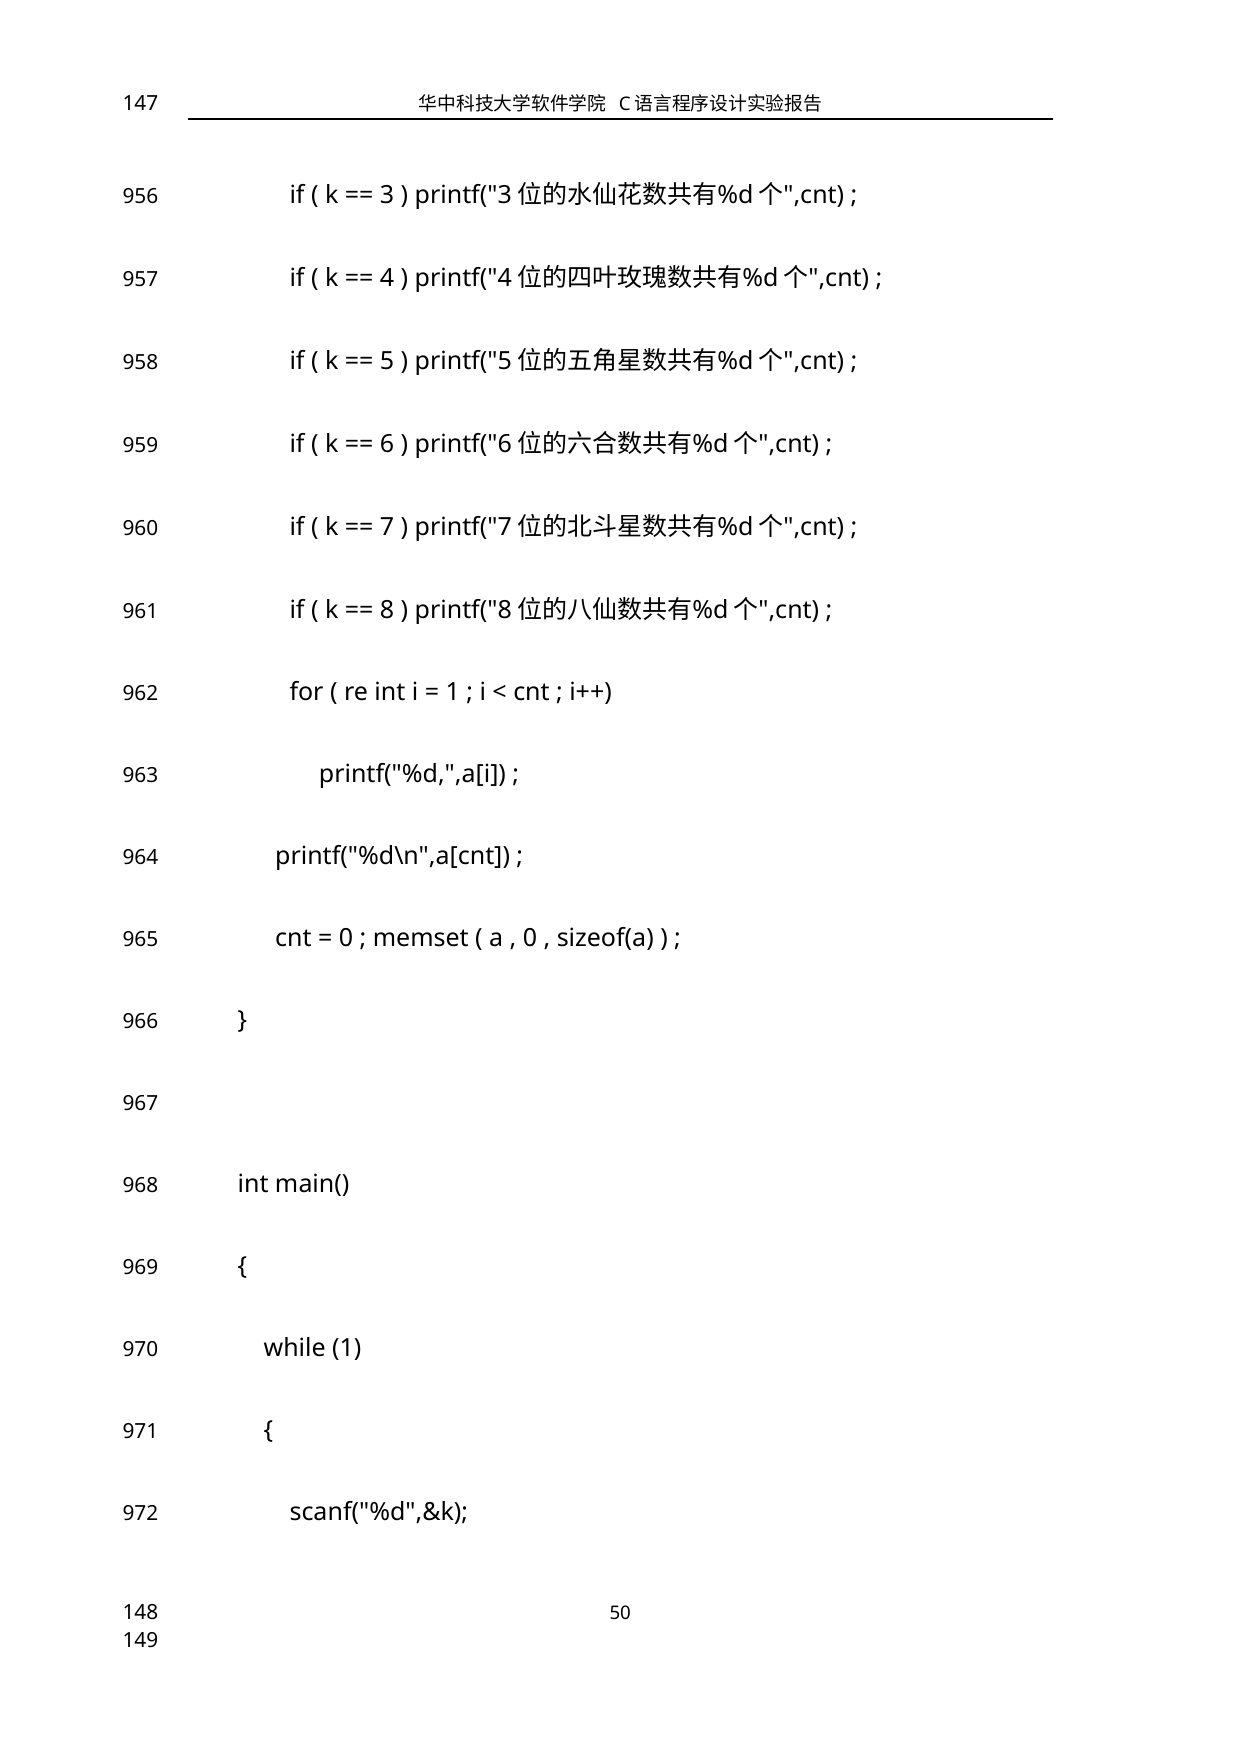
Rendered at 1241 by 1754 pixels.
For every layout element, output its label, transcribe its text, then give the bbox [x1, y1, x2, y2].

text { [187, 1232, 1053, 1297]
text if ( k == 7 ) printf("7位的北斗星数共有%d个",cnt) ; [187, 492, 1053, 557]
text while (1) [187, 1314, 1053, 1379]
text for ( re int i = 1 ; i < cnt ; i++) [187, 658, 1053, 723]
text scanf("%d",&k); [187, 1478, 1053, 1543]
text printf("%d\n",a[cnt]) ; [187, 822, 1053, 887]
text if ( k == 3 ) printf("3位的水仙花数共有%d个",cnt) ; [187, 160, 1053, 225]
text printf("%d,",a[i]) ; [187, 741, 1053, 806]
text { [187, 1396, 1053, 1461]
text if ( k == 4 ) printf("4位的四叶玫瑰数共有%d个",cnt) ; [187, 243, 1053, 308]
text if ( k == 5 ) printf("5位的五角星数共有%d个",cnt) ; [187, 326, 1053, 391]
text int main() [187, 1150, 1053, 1215]
text } [187, 986, 1053, 1051]
text if ( k == 8 ) printf("8位的八仙数共有%d个",cnt) ; [187, 575, 1053, 640]
text if ( k == 6 ) printf("6位的六合数共有%d个",cnt) ; [187, 409, 1053, 474]
text cnt = 0 ; memset ( a , 0 , sizeof(a) ) ; [187, 904, 1053, 969]
